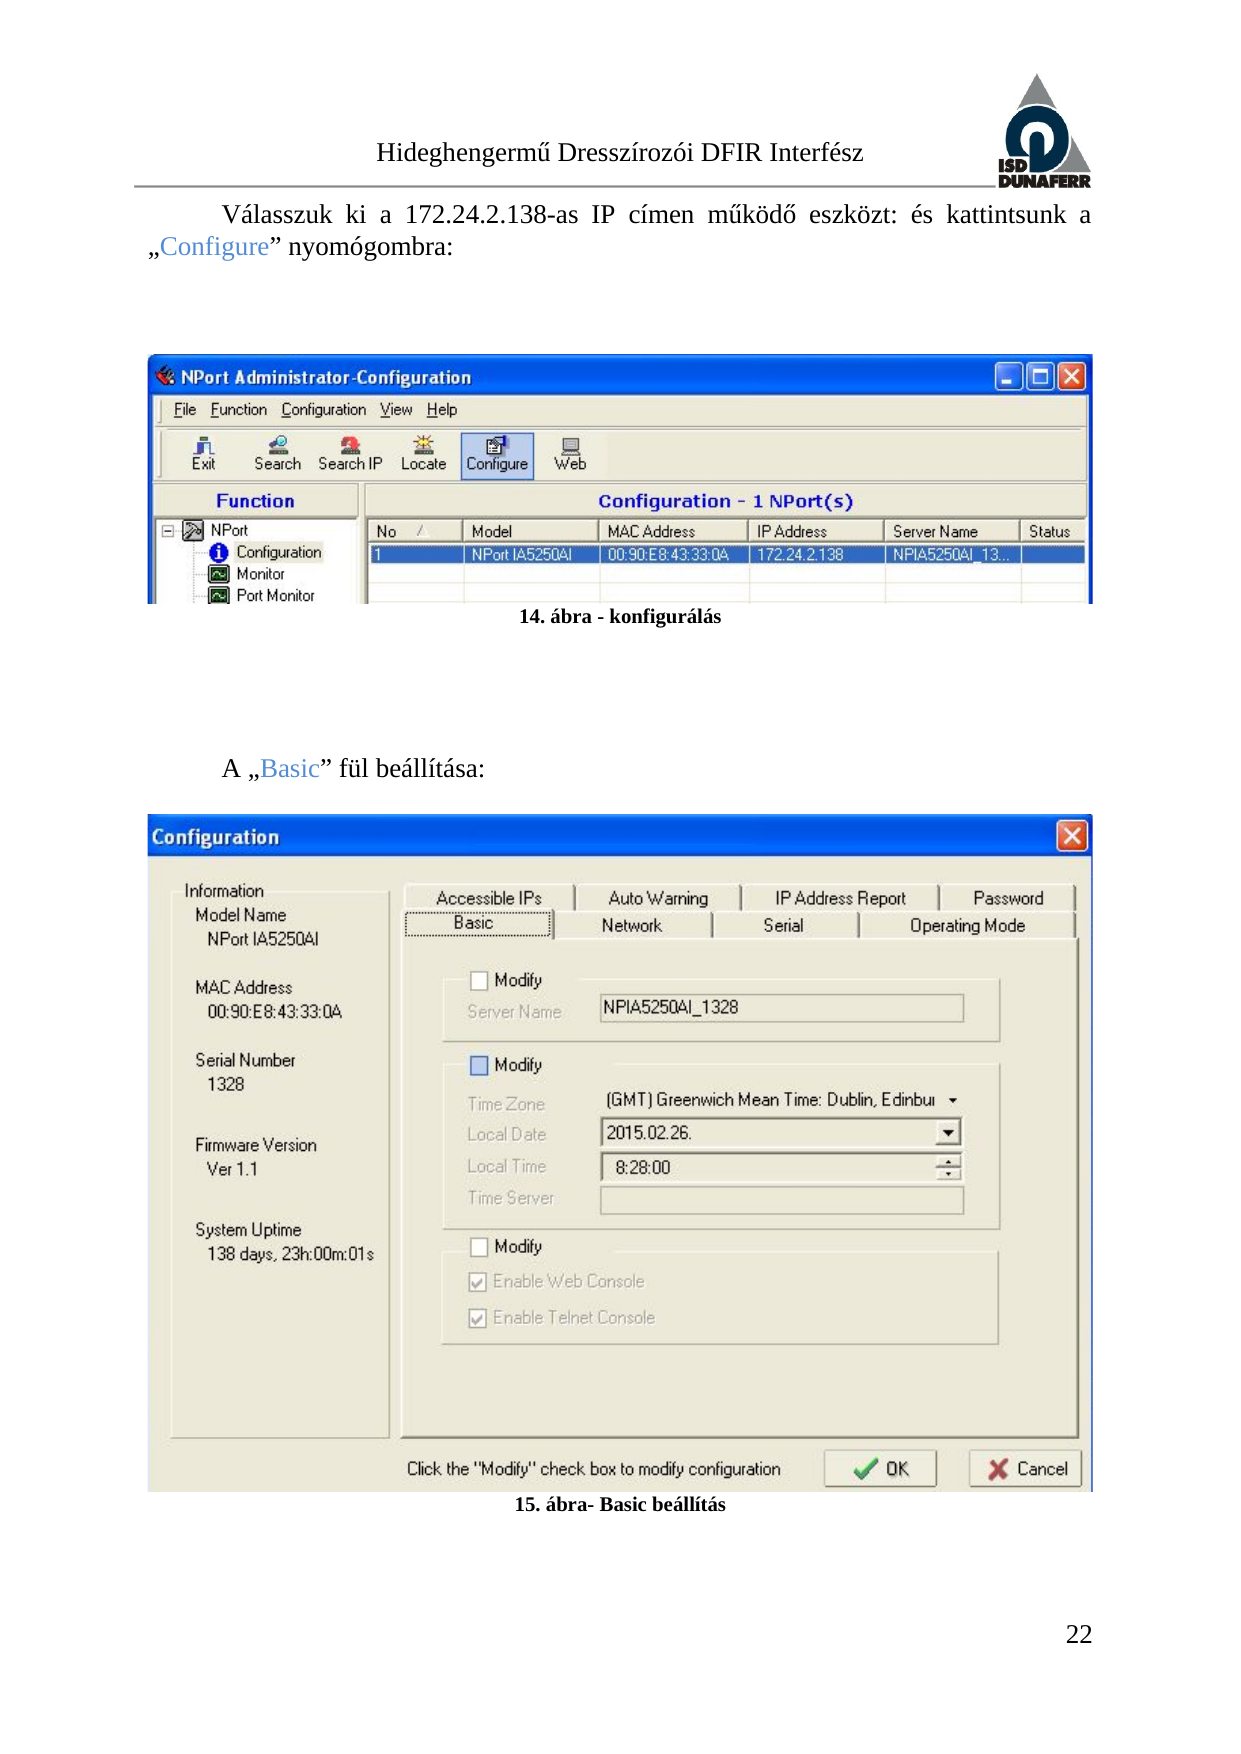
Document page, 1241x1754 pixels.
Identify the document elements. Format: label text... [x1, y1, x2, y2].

picture [147, 354, 1093, 604]
text Válasszuk ki a 172.24.2.138-as IP címen működő eszközt: és kattintsunk a „Configure” nyomógombra: [148, 198, 1093, 261]
text A „Basic” fül beállítása: [148, 752, 1093, 783]
picture [134, 73, 1091, 188]
picture [147, 814, 1093, 1492]
